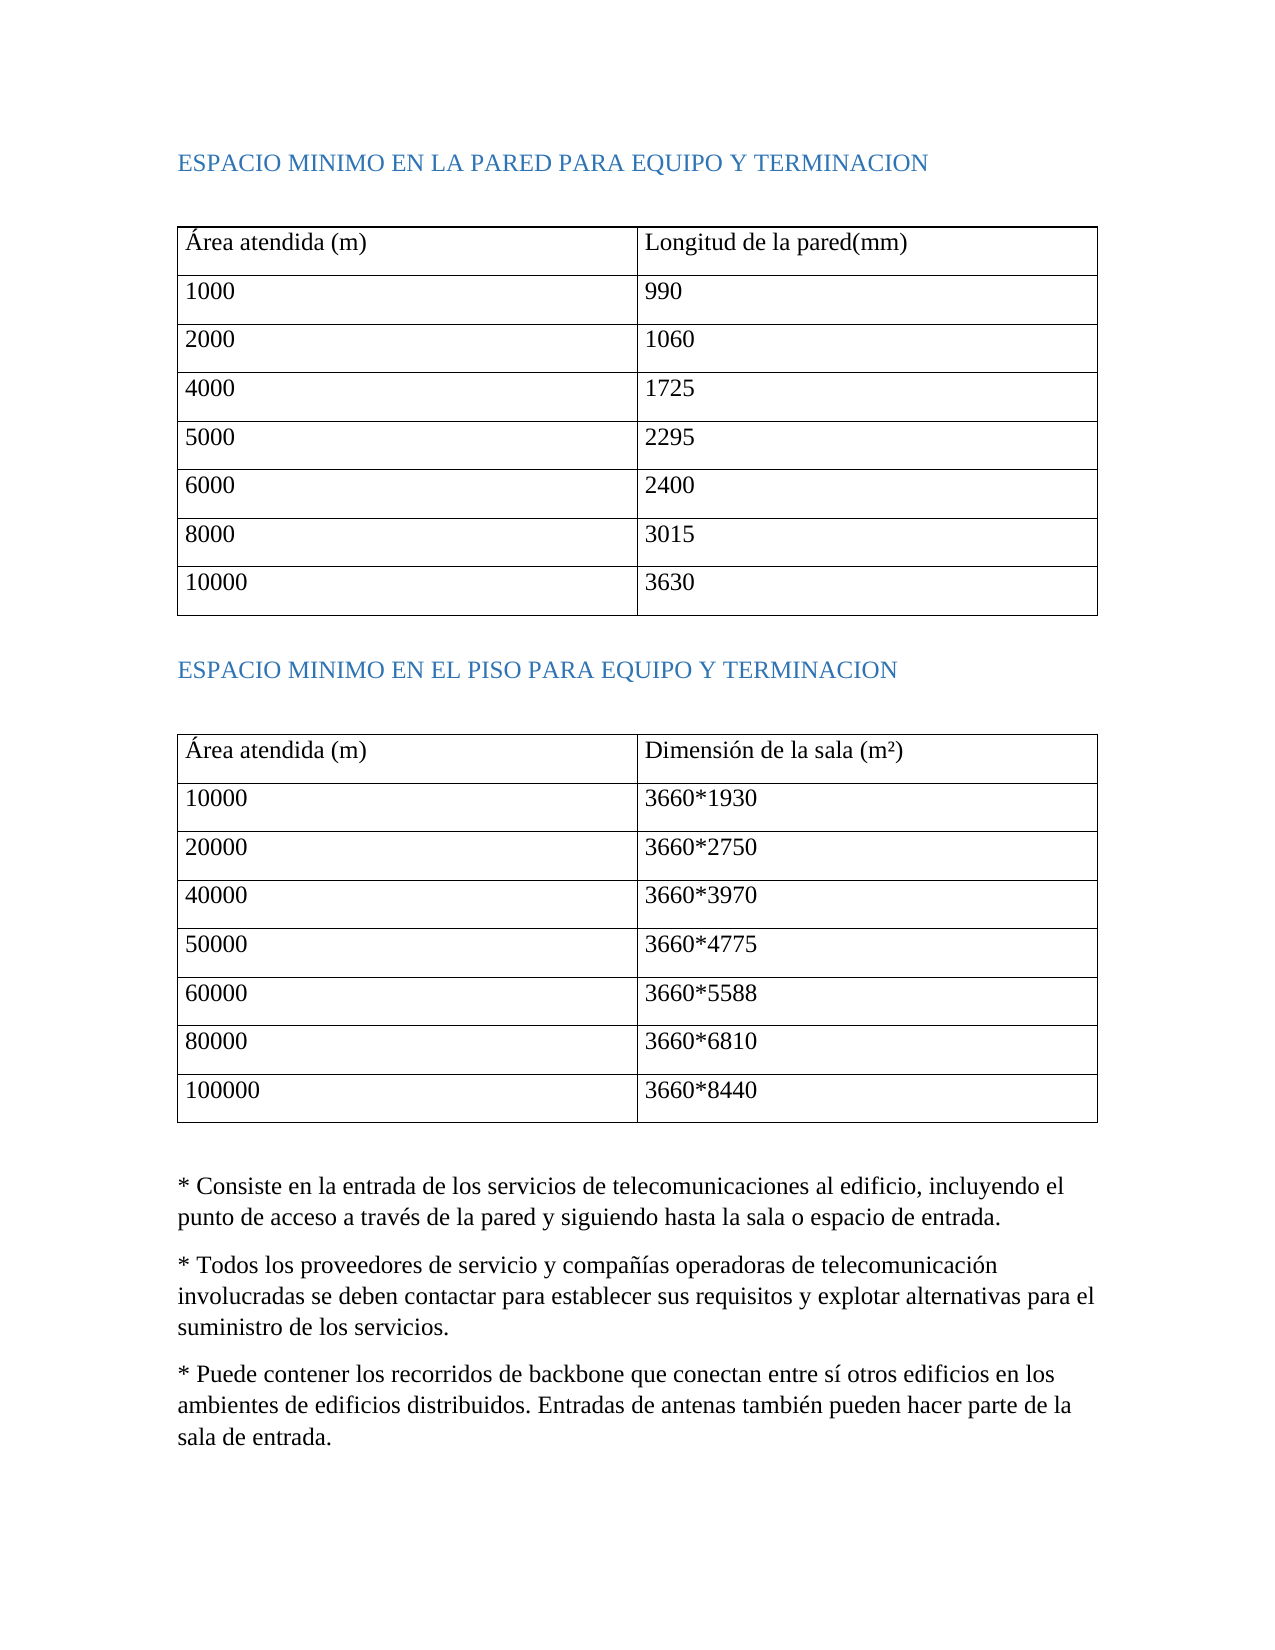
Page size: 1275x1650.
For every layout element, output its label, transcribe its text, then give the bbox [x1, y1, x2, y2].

table_cell 1060 [638, 325, 1097, 372]
table_cell 2295 [638, 422, 1097, 469]
table_header Área atendida (m) [178, 228, 637, 275]
table_cell 10000 [178, 567, 637, 615]
table_cell 3660*8440 [638, 1075, 1097, 1122]
table_header Longitud de la pared(mm) [638, 228, 1097, 275]
subtitle ESPACIO MINIMO EN LA PARED PARA EQUIPO Y TERMINACION [177, 148, 1098, 176]
table_cell 60000 [178, 978, 637, 1025]
table_cell 3660*2750 [638, 832, 1097, 879]
table_cell 990 [638, 276, 1097, 323]
table_cell 50000 [178, 929, 637, 977]
table_cell 3660*4775 [638, 929, 1097, 977]
table_cell 10000 [178, 784, 637, 831]
table_cell 6000 [178, 470, 637, 518]
table_cell 2400 [638, 470, 1097, 518]
table_header Dimensión de la sala (m²) [638, 735, 1097, 782]
text * Puede contener los recorridos de backbone que conectan entre sí otros edificios en los ambientes de edificios distribuidos. Entradas de antenas también pueden hacer parte de la sala de entrada. [177, 1359, 1098, 1450]
table_cell 1725 [638, 373, 1097, 421]
table_cell 4000 [178, 373, 637, 421]
table_cell 80000 [178, 1026, 637, 1074]
table_cell 100000 [178, 1075, 637, 1122]
subtitle ESPACIO MINIMO EN EL PISO PARA EQUIPO Y TERMINACION [177, 655, 1098, 684]
table_header Área atendida (m) [178, 735, 637, 782]
text * Consiste en la entrada de los servicios de telecomunicaciones al edificio, incluyendo el punto de acceso a través de la pared y siguiendo hasta la sala o espacio de entrada. [177, 1171, 1098, 1231]
table_cell 2000 [178, 325, 637, 372]
table_cell 20000 [178, 832, 637, 879]
table_cell 3015 [638, 519, 1097, 566]
table_cell 3660*1930 [638, 784, 1097, 831]
table_cell 3660*3970 [638, 881, 1097, 928]
text * Todos los proveedores de servicio y compañías operadoras de telecomunicación involucradas se deben contactar para establecer sus requisitos y explotar alternativas para el suministro de los servicios. [177, 1250, 1098, 1341]
table_cell 3660*5588 [638, 978, 1097, 1025]
table_cell 5000 [178, 422, 637, 469]
table_cell 1000 [178, 276, 637, 323]
table_cell 8000 [178, 519, 637, 566]
table_cell 40000 [178, 881, 637, 928]
table_cell 3630 [638, 567, 1097, 615]
table_cell 3660*6810 [638, 1026, 1097, 1074]
